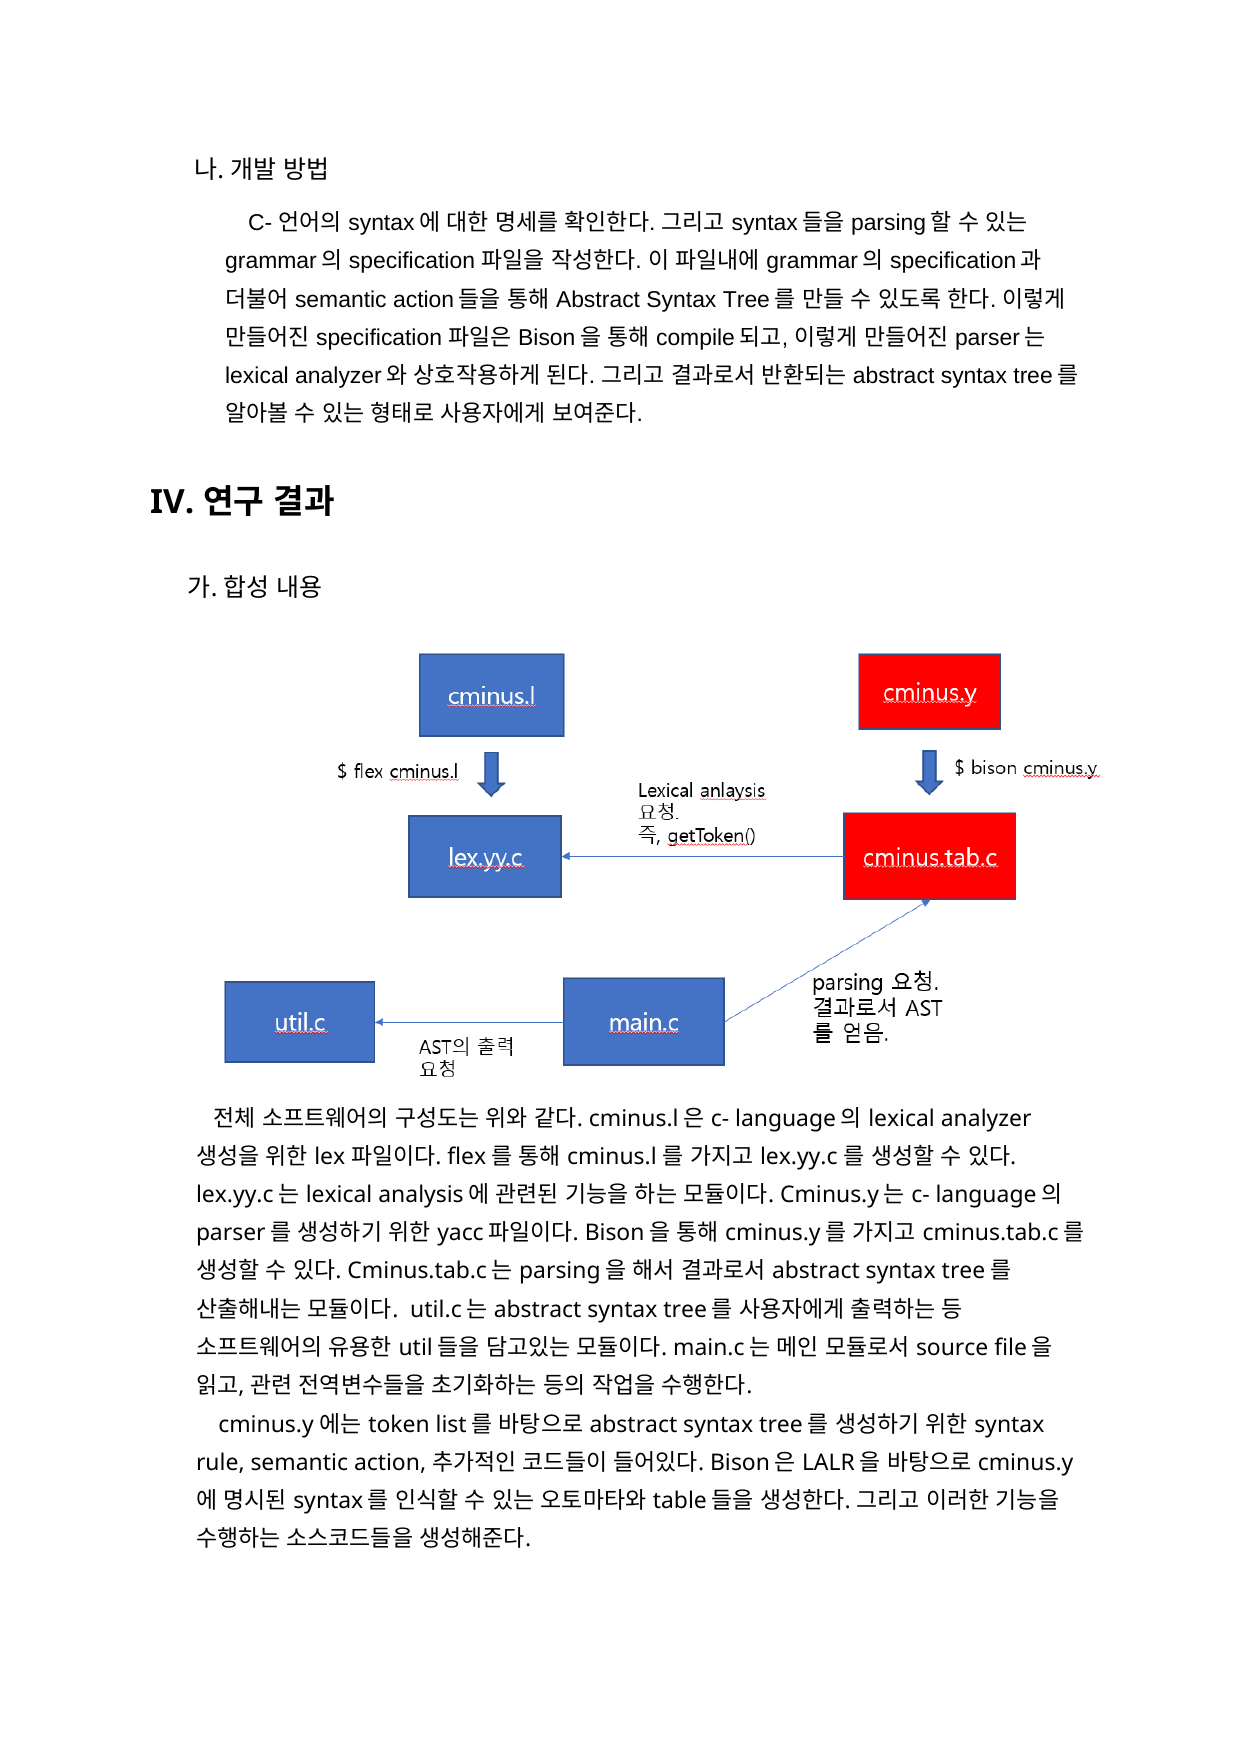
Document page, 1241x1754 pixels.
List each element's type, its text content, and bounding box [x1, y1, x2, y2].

text 전체 소프트웨어의 구성도는 위와 같다. cminus.l은 c- language의 lexical analyzer생성을 위한 lex 파일이다. flex를 통해 cminus.l 를 가지고 lex.yy.c 를 생성할 수 있다. lex.yy.c는 lexical analysis에 관련된 기능을 하는 모듈이다. Cminus.y는 c- language의 parser를 생성하기 위한 yacc파일이다. Bison을 통해 cminus.y를 가지고 cminus.tab.c를 생성할 수 있다. Cminus.tab.c는 parsing을 해서 결과로서 abstract syntax tree를 산출해내는 모듈이다. util.c는 abstract syntax tree를 사용자에게 출력하는 등 소프트웨어의 유용한 util들을 담고있는 모듈이다. main.c는 메인 모듈로서 source file을 읽고, 관련 전역변수들을 초기화하는 등의 작업을 수행한다. [196, 1099, 1090, 1400]
subtitle 가. 합성 내용 [187, 568, 1090, 604]
subtitle IV. 연구 결과 [150, 474, 1090, 523]
text C- 언어의 syntax에 대한 명세를 확인한다. 그리고 syntax들을 parsing할 수 있는 grammar의 specification 파일을 작성한다. 이 파일내에 grammar의 specification과 더불어 semantic action들을 통해 Abstract Syntax Tree를 만들 수 있도록 한다. 이렇게 만들어진 specification 파일은 Bison을 통해 compile되고, 이렇게 만들어진 parser는 lexical analyzer와 상호작용하게 된다. 그리고 결과로서 반환되는 abstract syntax tree를 알아볼 수 있는 형태로 사용자에게 보여준다. [225, 204, 1090, 428]
text cminus.y 에는 token list를 바탕으로 abstract syntax tree를 생성하기 위한 syntax rule, semantic action, 추가적인 코드들이 들어있다. Bison은 LALR을 바탕으로 cminus.y에 명시된 syntax를 인식할 수 있는 오토마타와 table들을 생성한다. 그리고 이러한 기능을 수행하는 소스코드들을 생성해준다. [196, 1405, 1090, 1553]
subtitle 나. 개발 방법 [187, 150, 1090, 186]
picture [172, 621, 1114, 1096]
